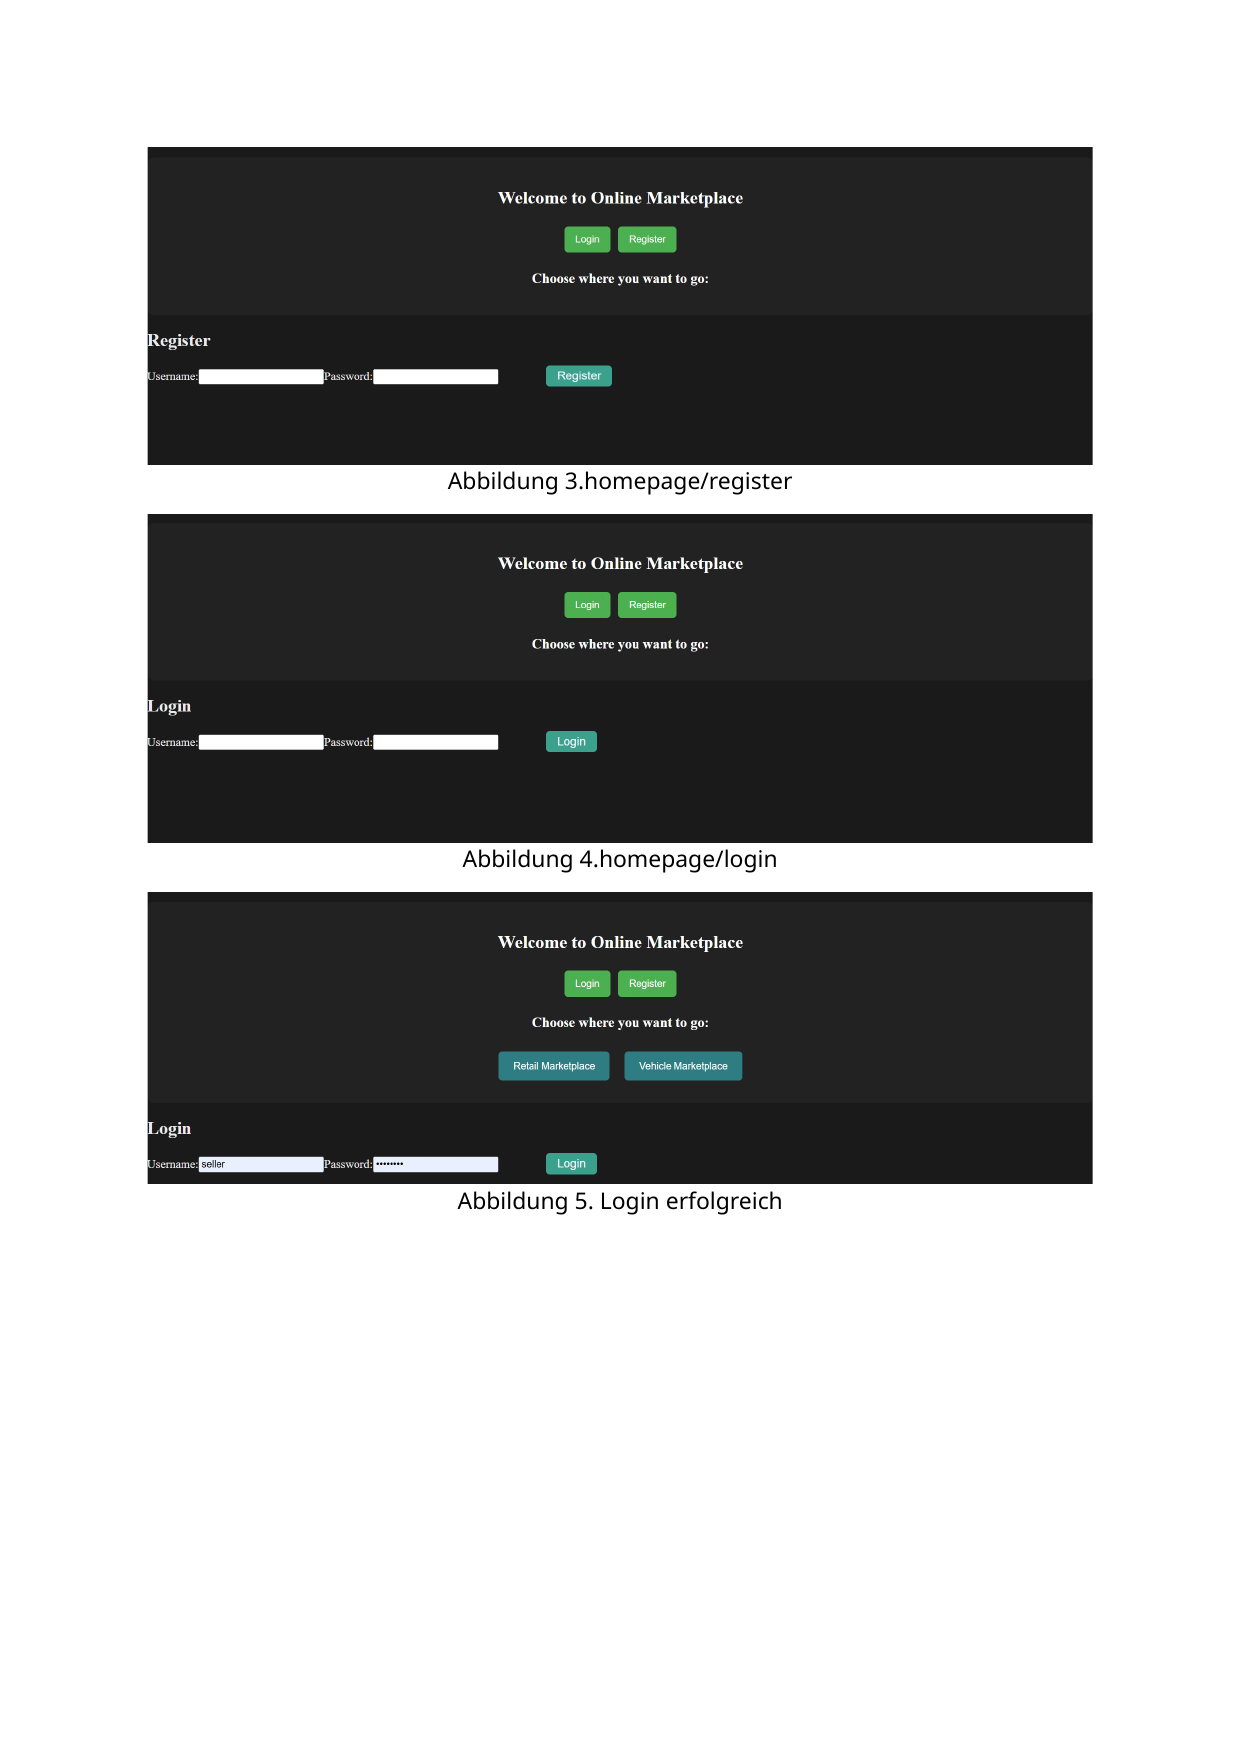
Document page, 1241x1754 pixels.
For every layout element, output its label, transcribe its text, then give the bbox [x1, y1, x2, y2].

picture [147, 147, 1093, 465]
text Abbildung 3.homepage/register [148, 465, 1093, 496]
picture [147, 514, 1093, 843]
text Abbildung 5. Login erfolgreich Abbildung 6.Retail Marketplace [148, 1184, 1093, 1216]
picture [147, 892, 1093, 1184]
text Abbildung 4.homepage/login [148, 843, 1093, 875]
